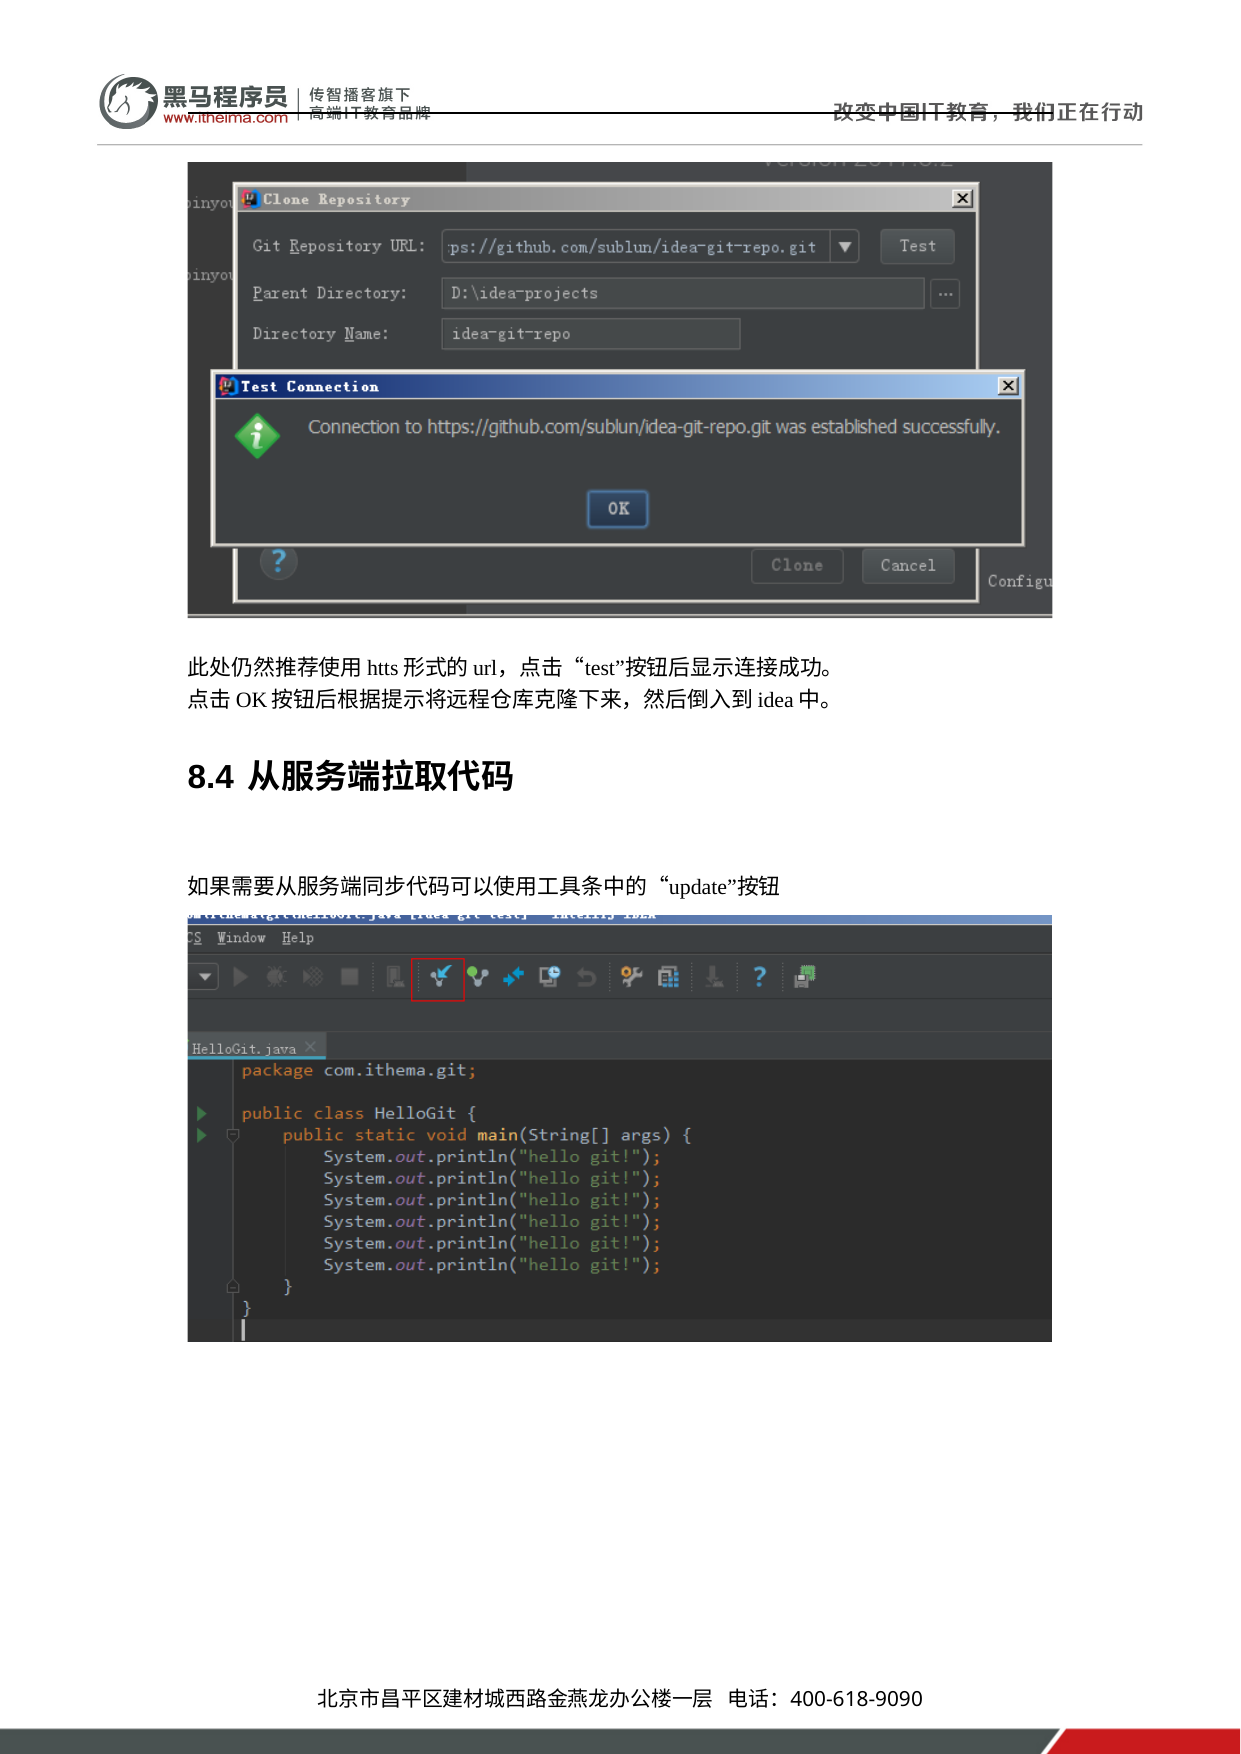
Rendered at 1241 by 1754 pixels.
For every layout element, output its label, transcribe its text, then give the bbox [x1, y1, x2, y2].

picture [187, 915, 1052, 1342]
picture [0, 1669, 1241, 1754]
subtitle 从服务端拉取代码 [187, 742, 1053, 807]
picture [187, 162, 1053, 626]
text 此处仍然推荐使用htts形式的url，点击“test”按钮后显示连接成功。 [187, 649, 1053, 682]
picture [0, 3, 1241, 153]
text 点击OK按钮后根据提示将远程仓库克隆下来，然后倒入到idea中。 [187, 682, 1053, 714]
text 如果需要从服务端同步代码可以使用工具条中的“update”按钮 [187, 868, 1053, 901]
